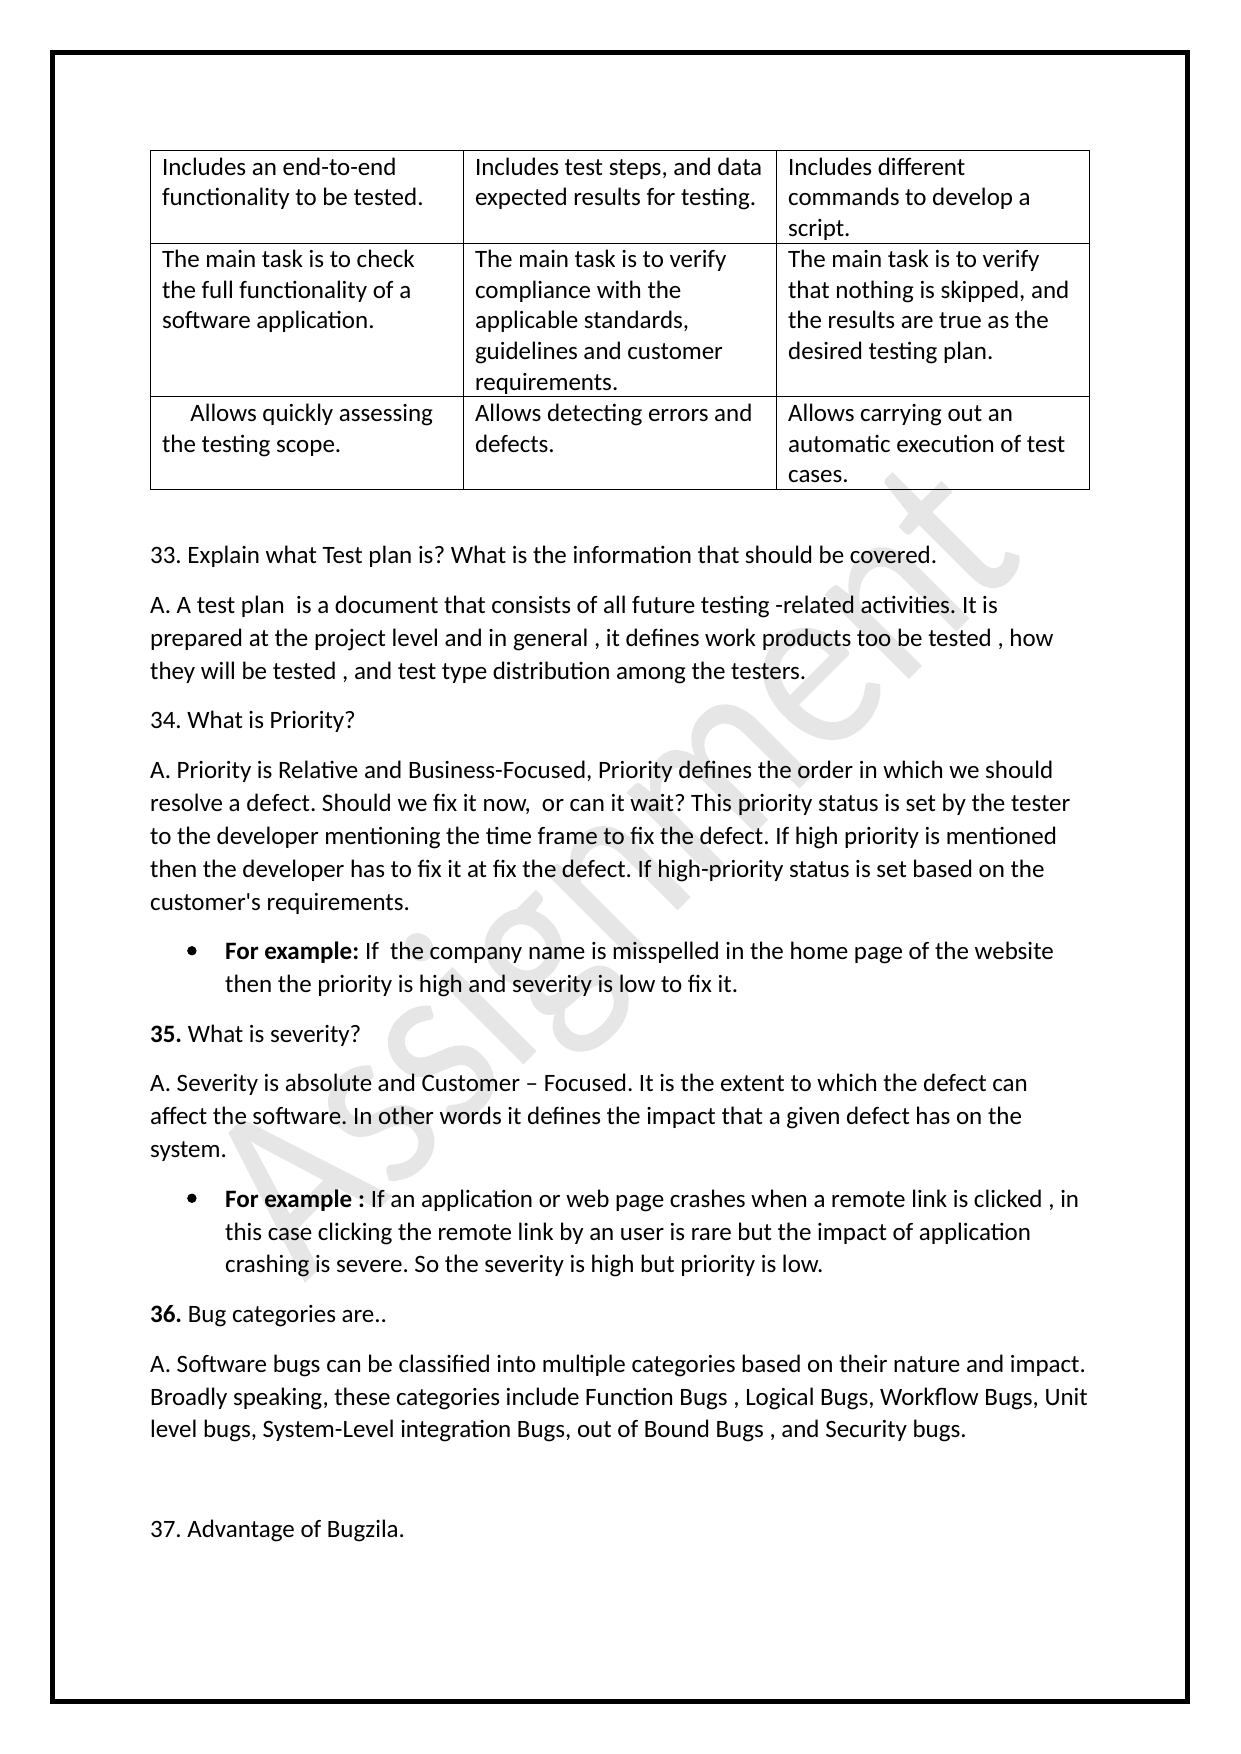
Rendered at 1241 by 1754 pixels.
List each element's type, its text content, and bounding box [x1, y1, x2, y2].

table_cell Includes test steps, and data expected results for testing. [464, 151, 776, 243]
table_cell The main task is to verify that nothing is skipped, and the results are true as the desired testing plan. [777, 244, 1089, 396]
table_cell Allows quickly assessing the testing scope. [151, 397, 463, 489]
table_cell Allows carrying out an automatic execution of test cases. [777, 397, 1089, 489]
text 33. Explain what Test plan is? What is the information that should be covered. [150, 539, 1090, 570]
text 35. What is severity? [150, 1018, 1090, 1048]
text 36. Bug categories are.. [150, 1298, 1090, 1329]
text 37. Advantage of Bugzila. [150, 1513, 1090, 1543]
list For example: If the company name is misspelled in the home page of the website then the priority is high and severity is low to fix it. [187, 935, 1090, 999]
text A. A test plan is a document that consists of all future testing -related activities. It is prepared at the project level and in general , it defines work products too be tested , how they will be tested , and test type distribution among the testers. [150, 589, 1090, 685]
text A. Priority is Relative and Business-Focused, Priority defines the order in which we should resolve a defect. Should we fix it now, or can it wait? This priority status is set by the tester to the developer mentioning the time frame to fix the defect. If high priority is mentioned then the developer has to fix it at fix the defect. If high-priority status is set based on the customer's requirements. [150, 754, 1090, 916]
text A. Severity is absolute and Customer – Focused. It is the extent to which the defect can affect the software. In other words it defines the impact that a given defect has on the system. [150, 1067, 1090, 1164]
table_cell Includes an end-to-end functionality to be tested. [151, 151, 463, 243]
text A. Software bugs can be classified into multiple categories based on their nature and impact. Broadly speaking, these categories include Function Bugs , Logical Bugs, Workflow Bugs, Unit level bugs, System-Level integration Bugs, out of Bound Bugs , and Security bugs. [150, 1348, 1090, 1444]
table_cell Includes different commands to develop a script. [777, 151, 1089, 243]
table_cell Allows detecting errors and defects. [464, 397, 776, 489]
list For example : If an application or web page crashes when a remote link is clicked , in this case clicking the remote link by an user is rare but the impact of application crashing is severe. So the severity is high but priority is low. [187, 1183, 1090, 1279]
table_cell The main task is to verify compliance with the applicable standards, guidelines and customer requirements. [464, 244, 776, 396]
text 34. What is Priority? [150, 704, 1090, 735]
table_cell The main task is to check the full functionality of a software application. [151, 244, 463, 396]
